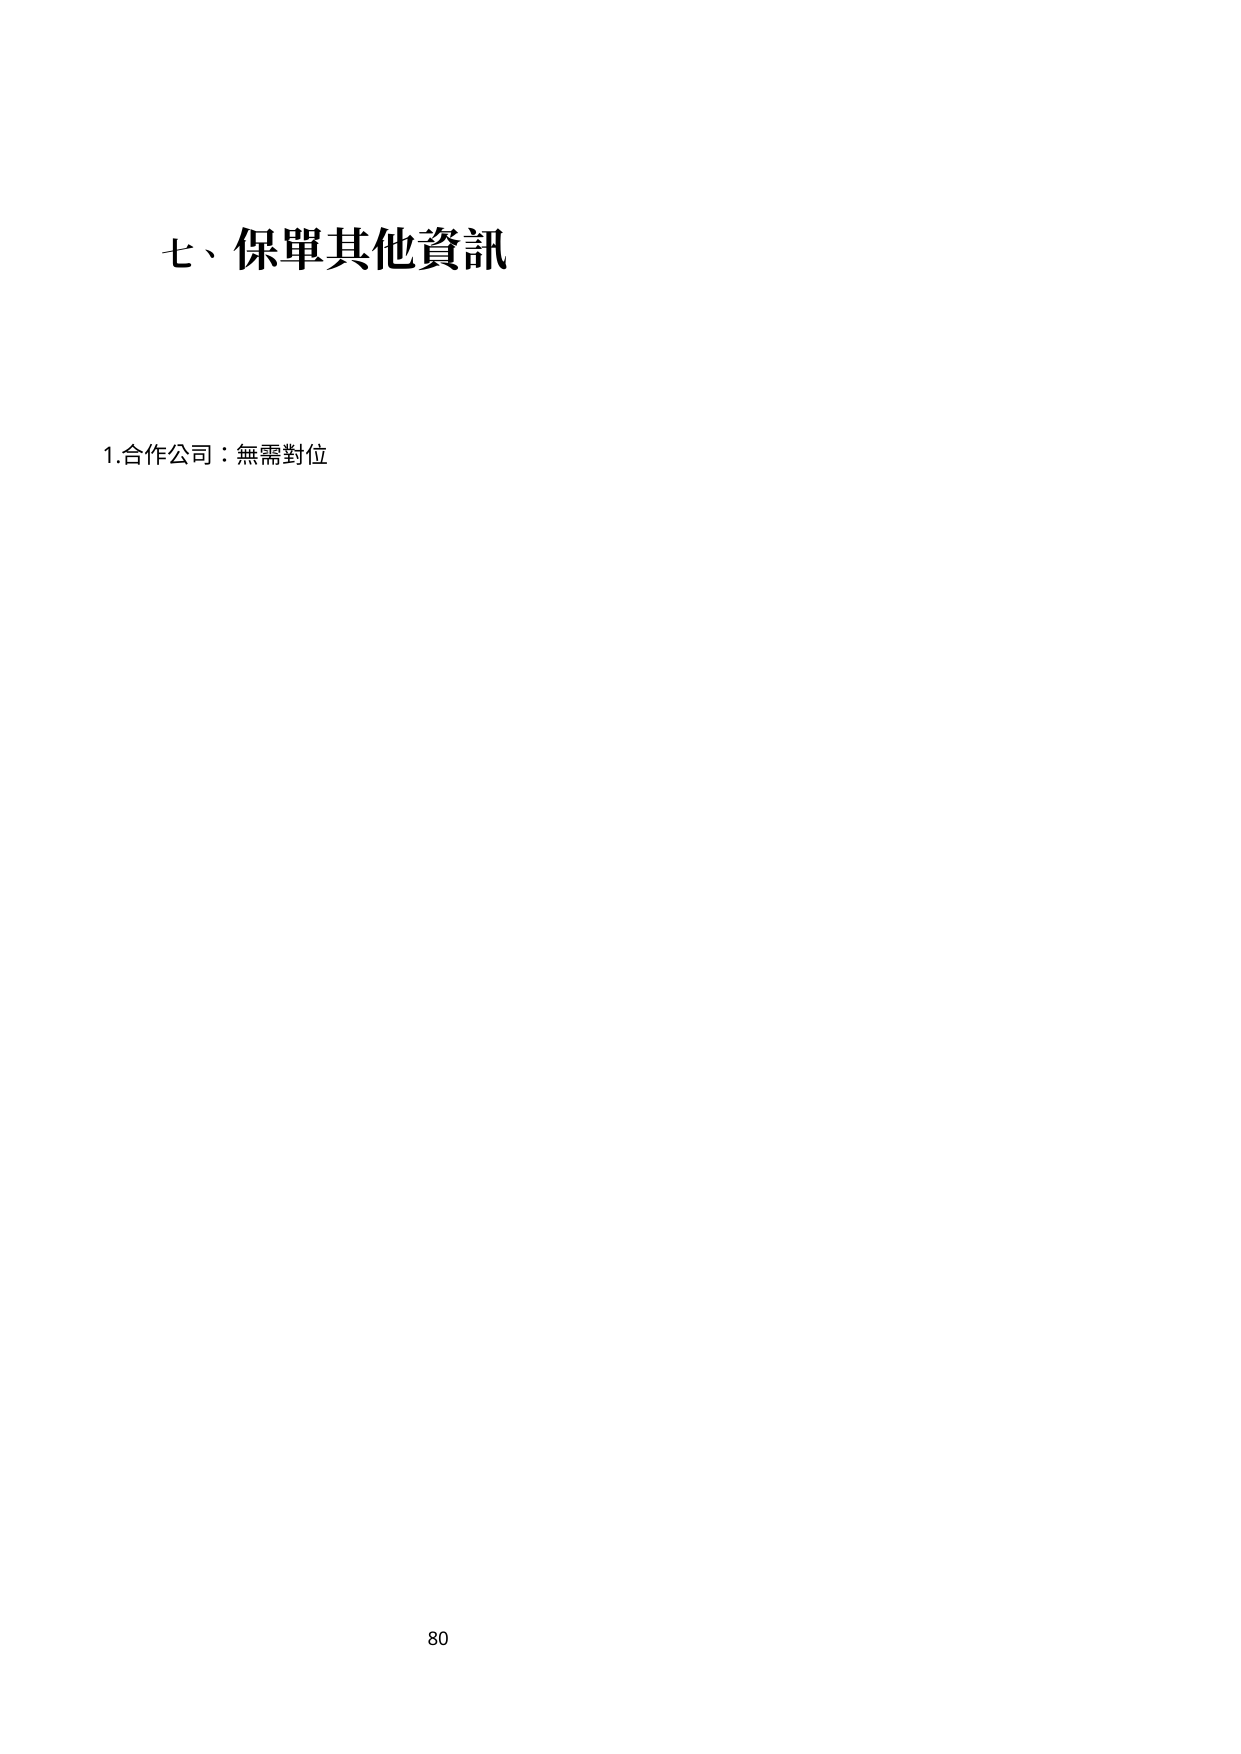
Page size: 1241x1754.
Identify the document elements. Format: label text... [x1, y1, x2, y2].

subtitle 保單其他資訊 [161, 197, 1053, 295]
text 1.合作公司：無需對位 [102, 421, 1053, 519]
